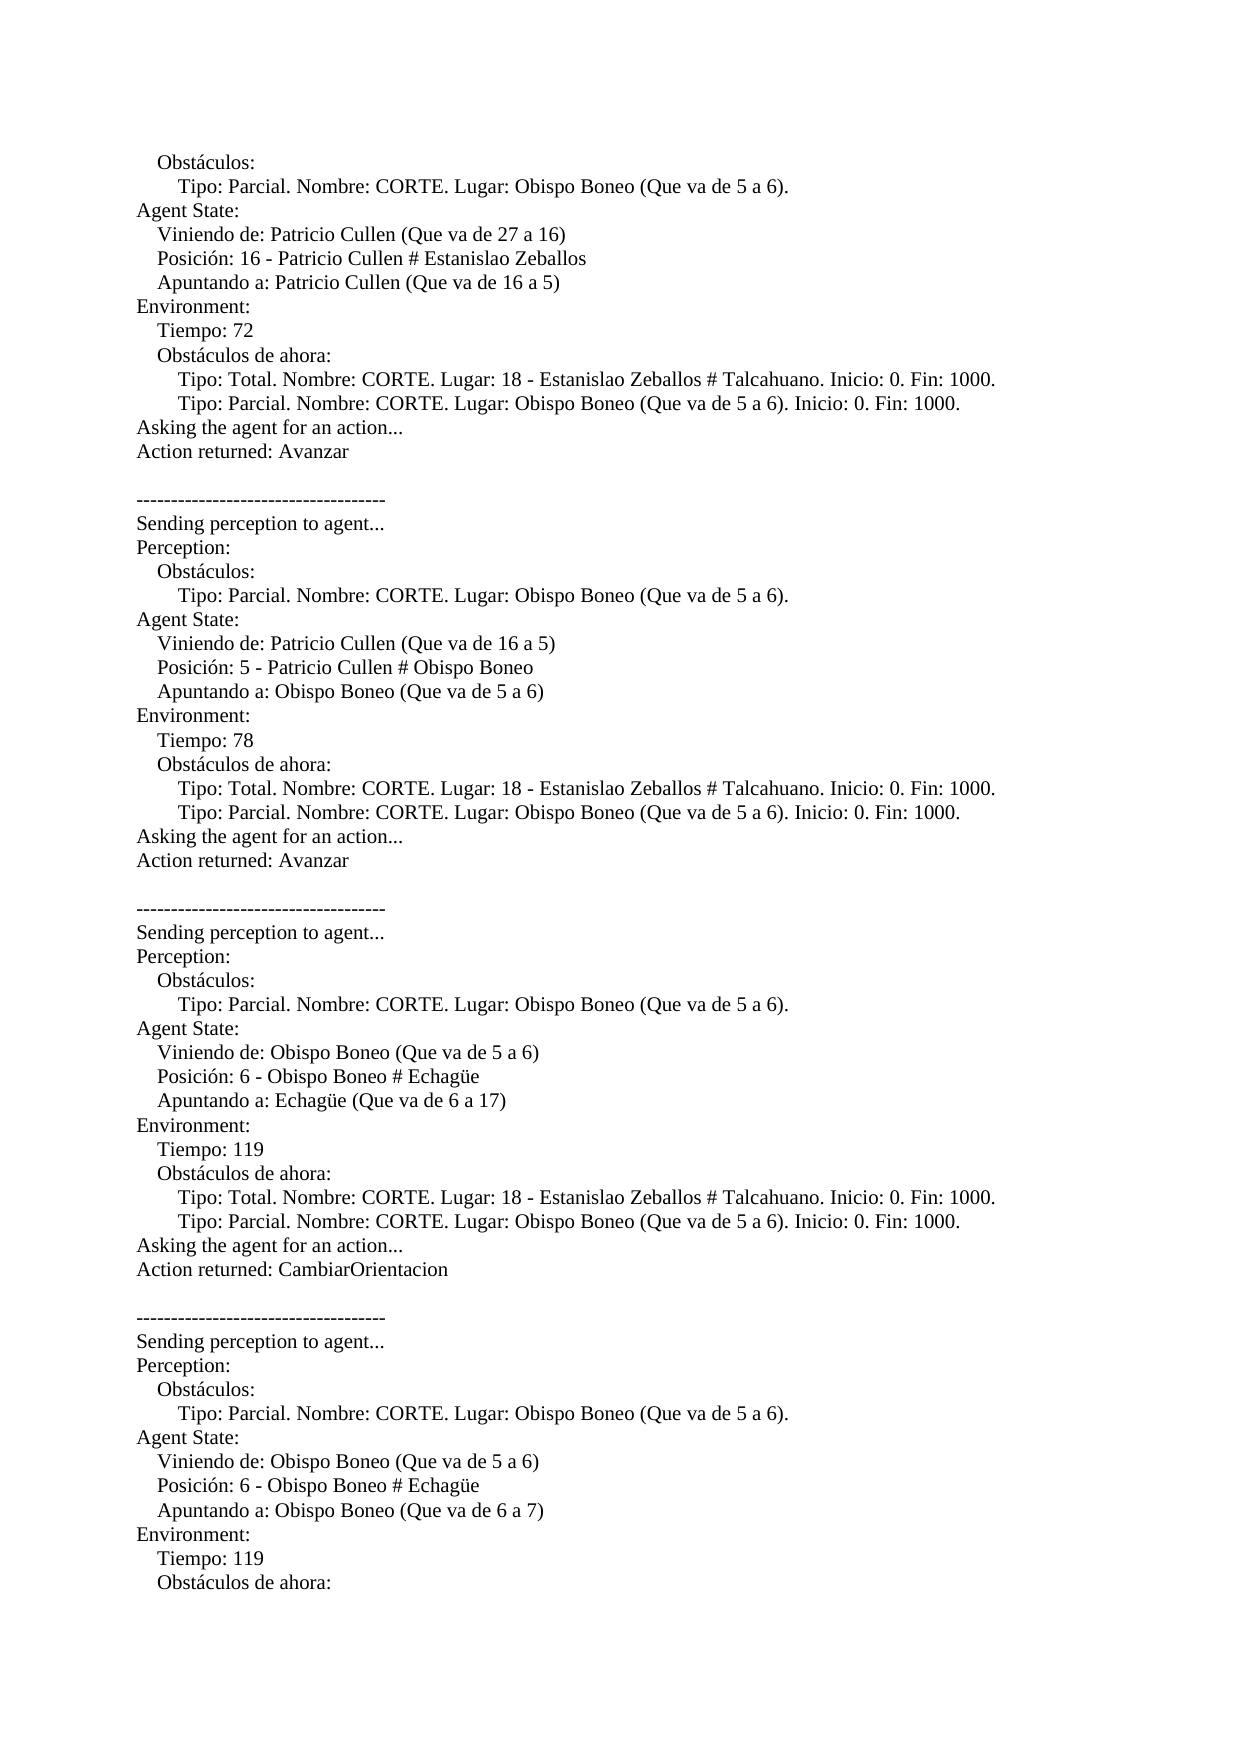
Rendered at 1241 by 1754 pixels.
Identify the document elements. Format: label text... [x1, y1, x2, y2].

text Environment: [112, 1522, 1128, 1546]
text Tipo: Total. Nombre: CORTE. Lugar: 18 - Estanislao Zeballos # Talcahuano. Inicio: 0. Fin: 1000. [112, 367, 1128, 391]
text Action returned: CambiarOrientacion [112, 1257, 1128, 1281]
text Tipo: Total. Nombre: CORTE. Lugar: 18 - Estanislao Zeballos # Talcahuano. Inicio: 0. Fin: 1000. [112, 776, 1128, 800]
text Apuntando a: Echagüe (Que va de 6 a 17) [112, 1088, 1128, 1112]
text Obstáculos de ahora: [112, 1570, 1128, 1594]
text Tiempo: 72 [112, 318, 1128, 342]
text Posición: 16 - Patricio Cullen # Estanislao Zeballos [112, 246, 1128, 270]
text ------------------------------------ [112, 1305, 1128, 1329]
text Viniendo de: Obispo Boneo (Que va de 5 a 6) [112, 1449, 1128, 1473]
text Tipo: Parcial. Nombre: CORTE. Lugar: Obispo Boneo (Que va de 5 a 6). Inicio: 0. Fin: 1000. [112, 391, 1128, 415]
text Obstáculos de ahora: [112, 342, 1128, 367]
text Tipo: Parcial. Nombre: CORTE. Lugar: Obispo Boneo (Que va de 5 a 6). [112, 992, 1128, 1016]
text Environment: [112, 1112, 1128, 1137]
text Perception: [112, 1353, 1128, 1377]
text Obstáculos: [112, 968, 1128, 992]
text Obstáculos de ahora: [112, 752, 1128, 776]
text Environment: [112, 294, 1128, 318]
text Agent State: [112, 1425, 1128, 1449]
text Agent State: [112, 1016, 1128, 1040]
text Tiempo: 78 [112, 727, 1128, 752]
text Posición: 6 - Obispo Boneo # Echagüe [112, 1064, 1128, 1088]
text Environment: [112, 703, 1128, 727]
text Agent State: [112, 607, 1128, 631]
text Perception: [112, 535, 1128, 559]
text Asking the agent for an action... [112, 415, 1128, 439]
text Sending perception to agent... [112, 1329, 1128, 1353]
text Action returned: Avanzar [112, 848, 1128, 872]
text Perception: [112, 944, 1128, 968]
text Viniendo de: Obispo Boneo (Que va de 5 a 6) [112, 1040, 1128, 1064]
text Posición: 5 - Patricio Cullen # Obispo Boneo [112, 655, 1128, 679]
text ------------------------------------ [112, 487, 1128, 511]
text Obstáculos: [112, 150, 1128, 174]
text Tipo: Parcial. Nombre: CORTE. Lugar: Obispo Boneo (Que va de 5 a 6). [112, 1401, 1128, 1425]
text ------------------------------------ [112, 896, 1128, 920]
text Sending perception to agent... [112, 920, 1128, 944]
text Agent State: [112, 198, 1128, 222]
text Tiempo: 119 [112, 1546, 1128, 1570]
text Tiempo: 119 [112, 1137, 1128, 1161]
text Apuntando a: Patricio Cullen (Que va de 16 a 5) [112, 270, 1128, 294]
text Tipo: Parcial. Nombre: CORTE. Lugar: Obispo Boneo (Que va de 5 a 6). [112, 583, 1128, 607]
text Tipo: Total. Nombre: CORTE. Lugar: 18 - Estanislao Zeballos # Talcahuano. Inicio: 0. Fin: 1000. [112, 1185, 1128, 1209]
text Obstáculos: [112, 1377, 1128, 1401]
text Obstáculos: [112, 559, 1128, 583]
text Viniendo de: Patricio Cullen (Que va de 27 a 16) [112, 222, 1128, 246]
text Sending perception to agent... [112, 511, 1128, 535]
text Tipo: Parcial. Nombre: CORTE. Lugar: Obispo Boneo (Que va de 5 a 6). Inicio: 0. Fin: 1000. [112, 1209, 1128, 1233]
text Apuntando a: Obispo Boneo (Que va de 6 a 7) [112, 1497, 1128, 1522]
text Posición: 6 - Obispo Boneo # Echagüe [112, 1473, 1128, 1497]
text Tipo: Parcial. Nombre: CORTE. Lugar: Obispo Boneo (Que va de 5 a 6). [112, 174, 1128, 198]
text Asking the agent for an action... [112, 1233, 1128, 1257]
text Asking the agent for an action... [112, 824, 1128, 848]
text Obstáculos de ahora: [112, 1161, 1128, 1185]
text Viniendo de: Patricio Cullen (Que va de 16 a 5) [112, 631, 1128, 655]
text Action returned: Avanzar [112, 439, 1128, 463]
text Apuntando a: Obispo Boneo (Que va de 5 a 6) [112, 679, 1128, 703]
text Tipo: Parcial. Nombre: CORTE. Lugar: Obispo Boneo (Que va de 5 a 6). Inicio: 0. Fin: 1000. [112, 800, 1128, 824]
